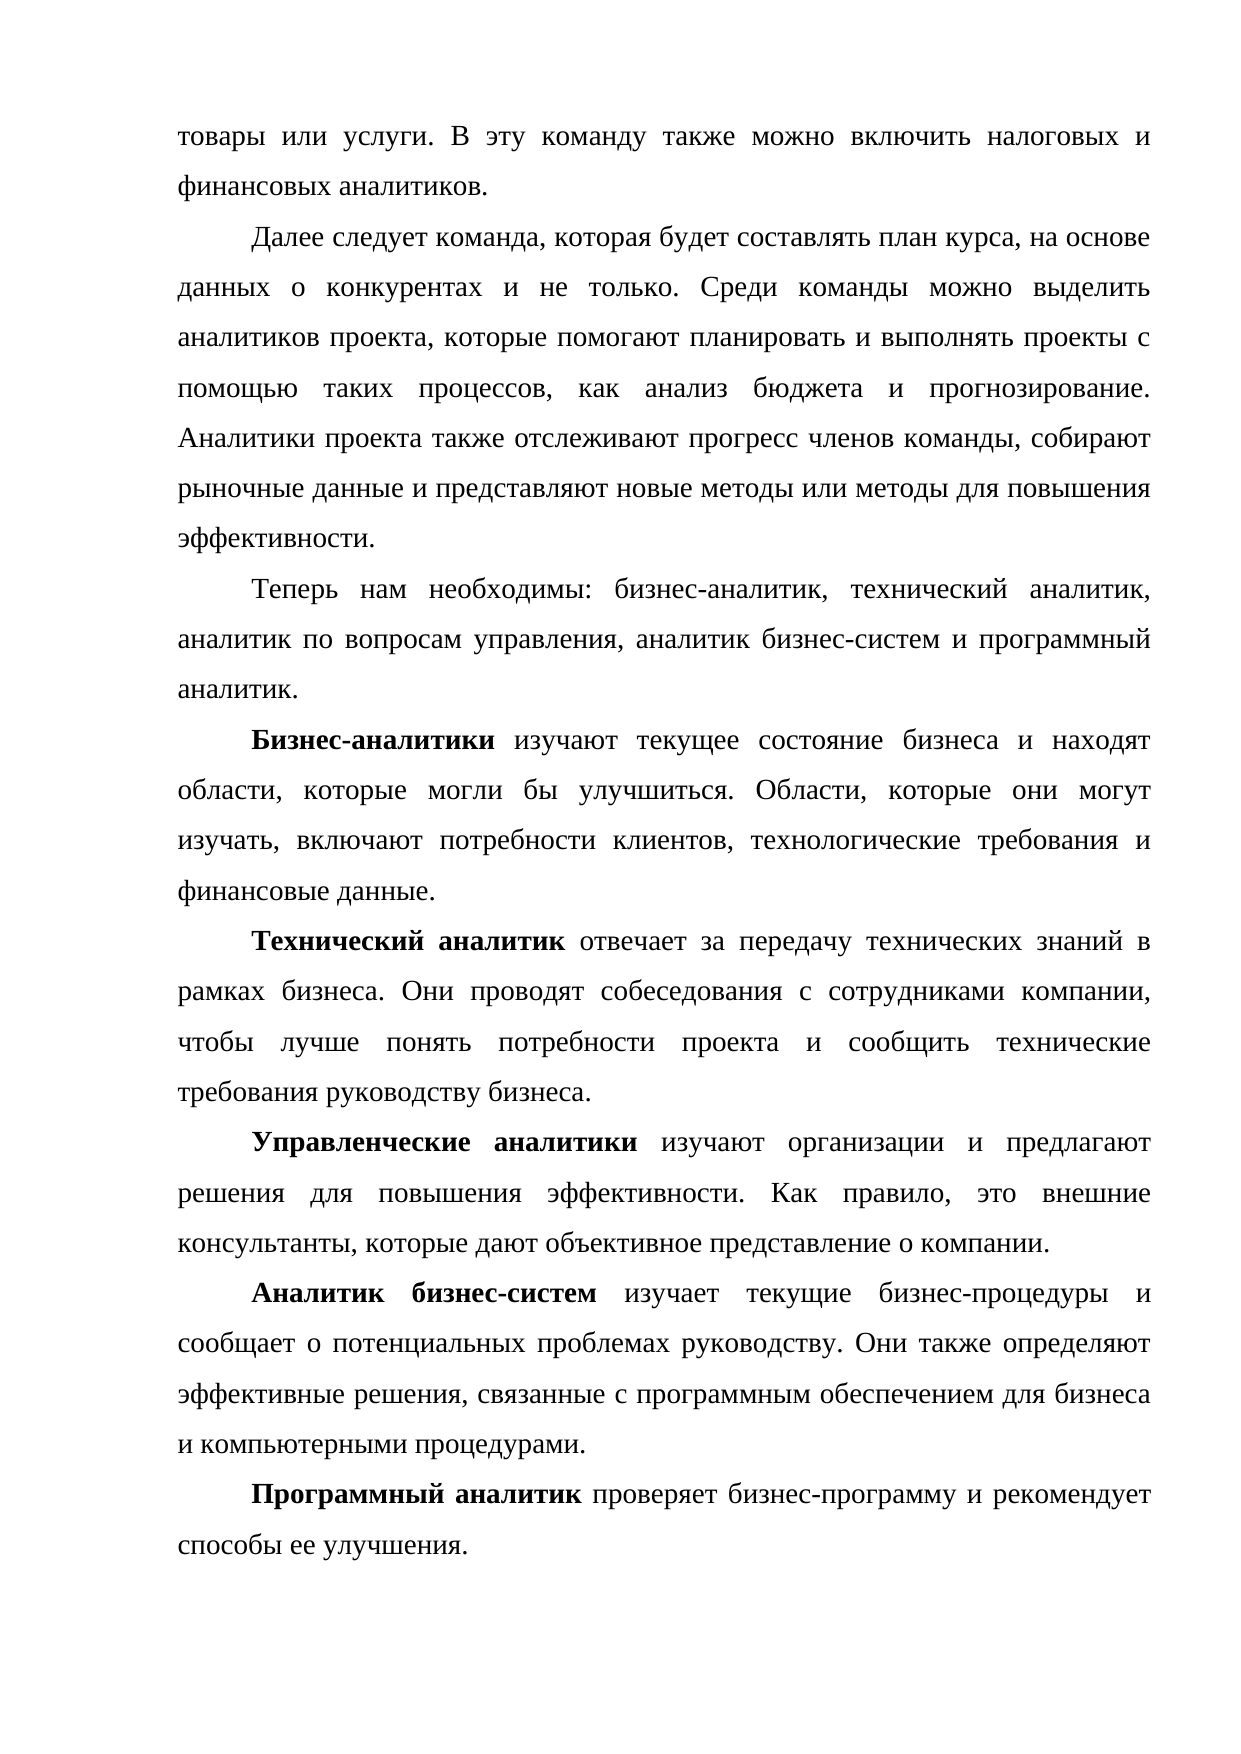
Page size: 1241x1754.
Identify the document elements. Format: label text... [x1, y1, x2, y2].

list Бизнес-аналитики изучают текущее состояние бизнеса и находят области, которые могли бы улучшиться. Области, которые они могут изучать, включают потребности клиентов, технологические требования и финансовые данные. [177, 722, 1152, 906]
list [177, 118, 1152, 202]
list Теперь нам необходимы: бизнес-аналитик, технический аналитик, аналитик по вопросам управления, аналитик бизнес-систем и программный аналитик. [177, 571, 1152, 705]
list Аналитик бизнес-систем изучает текущие бизнес-процедуры и сообщает о потенциальных проблемах руководству. Они также определяют эффективные решения, связанные с программным обеспечением для бизнеса и компьютерными процедурами. [177, 1275, 1152, 1460]
list Далее следует команда, которая будет составлять план курса, на основе данных о конкурентах и не только. Среди команды можно выделить аналитиков проекта, которые помогают планировать и выполнять проекты с помощью таких процессов, как анализ бюджета и прогнозирование. Аналитики проекта также отслеживают прогресс членов команды, собирают рыночные данные и представляют новые методы или методы для повышения эффективности. [177, 219, 1152, 554]
list Управленческие аналитики изучают организации и предлагают решения для повышения эффективности. Как правило, это внешние консультанты, которые дают объективное представление о компании. [177, 1124, 1152, 1258]
list Технический аналитик отвечает за передачу технических знаний в рамках бизнеса. Они проводят собеседования с сотрудниками компании, чтобы лучше понять потребности проекта и сообщить технические требования руководству бизнеса. [177, 923, 1152, 1108]
list Программный аналитик проверяет бизнес-программу и рекомендует способы ее улучшения. [177, 1477, 1152, 1560]
